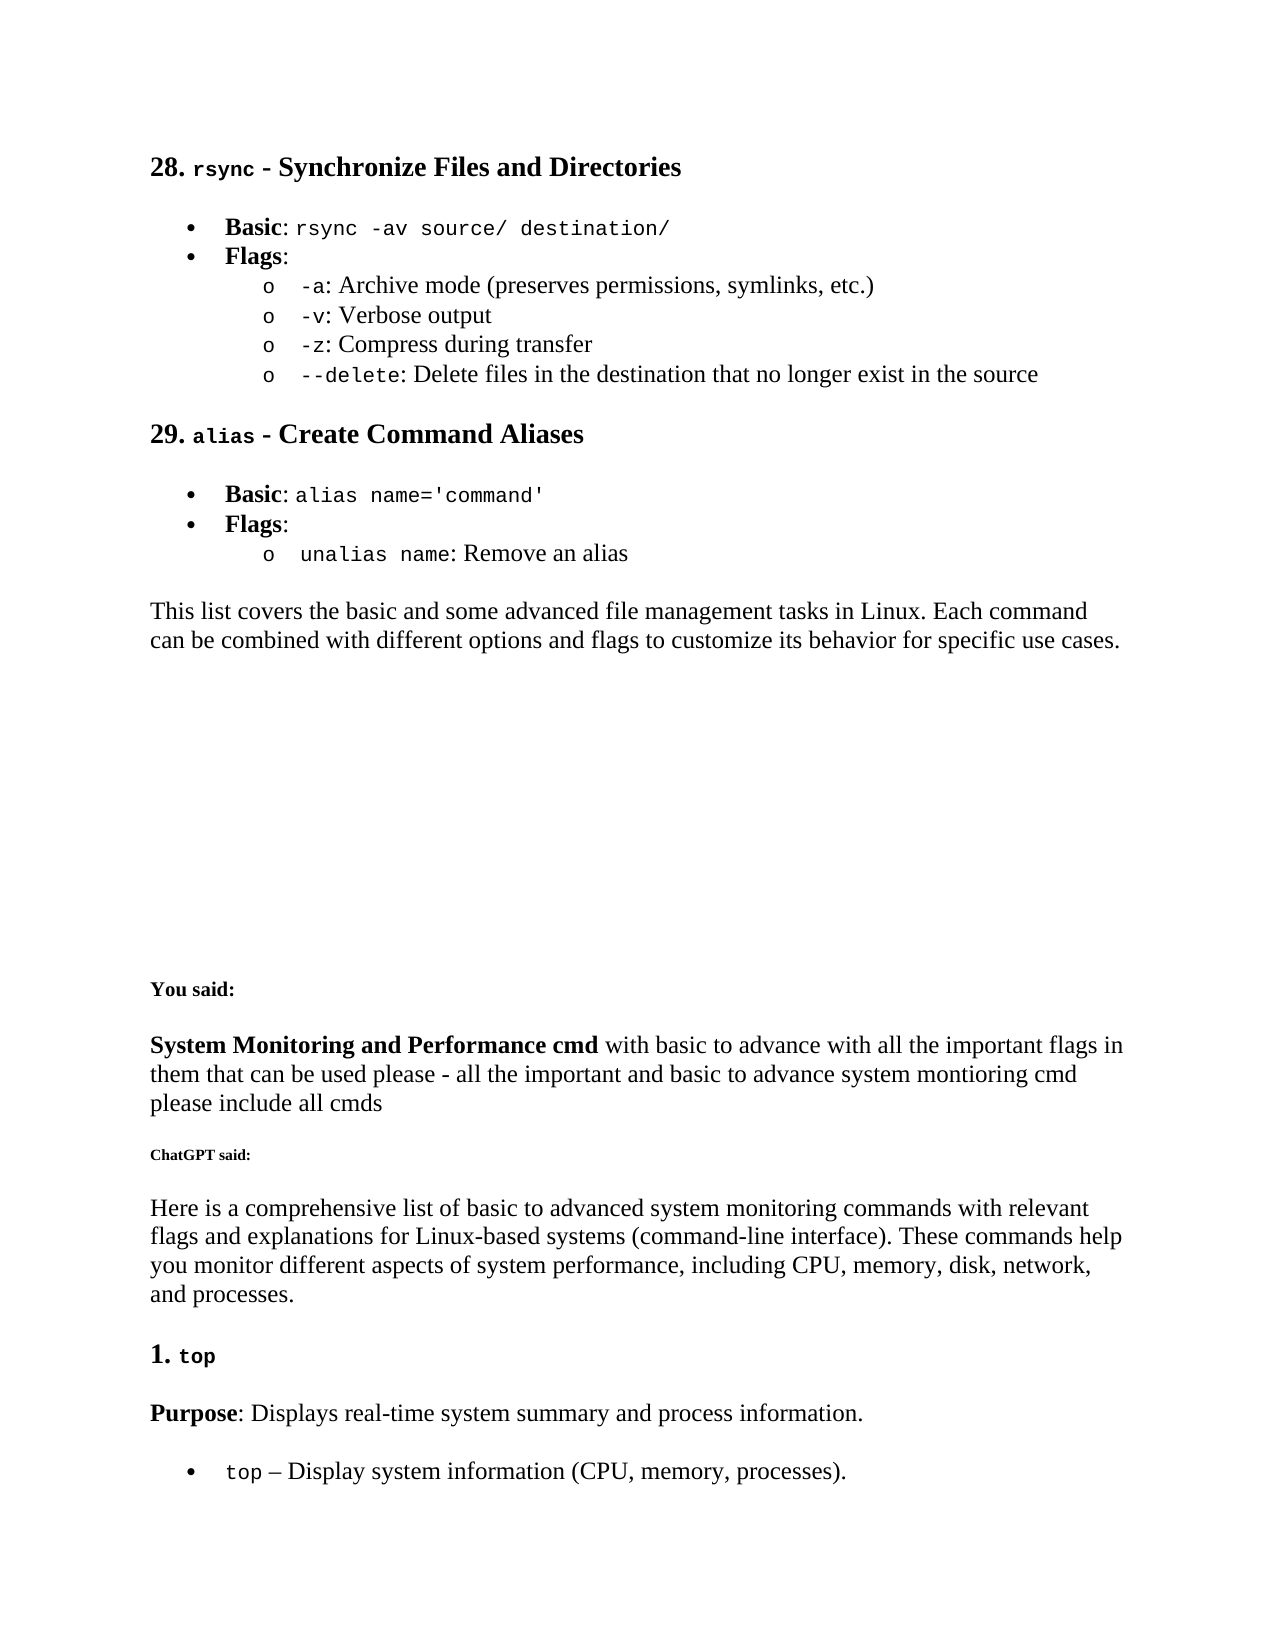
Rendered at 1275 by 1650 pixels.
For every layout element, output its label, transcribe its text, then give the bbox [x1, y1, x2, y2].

text This list covers the basic and some advanced file management tasks in Linux. Each command can be combined with different options and flags to customize its behavior for specific use cases. [150, 596, 1125, 654]
text You said: [150, 977, 1125, 1001]
list unalias name: Remove an alias [262, 538, 1125, 567]
text System Monitoring and Performance cmd with basic to advance with all the important flags in them that can be used please - all the important and basic to advance system montioring cmd please include all cmds [150, 1030, 1125, 1116]
list --delete: Delete files in the destination that no longer exist in the source [262, 359, 1125, 388]
text Here is a comprehensive list of basic to advanced system monitoring commands with relevant flags and explanations for Linux-based systems (command-line interface). These commands help you monitor different aspects of system performance, including CPU, memory, disk, network, and processes. [150, 1193, 1125, 1308]
text Purpose: Displays real-time system summary and process information. [150, 1398, 1125, 1427]
list -a: Archive mode (preserves permissions, symlinks, etc.) [262, 270, 1125, 300]
list Flags: [187, 241, 1125, 270]
list -v: Verbose output [262, 300, 1125, 329]
list -z: Compress during transfer [262, 329, 1125, 359]
list top – Display system information (CPU, memory, processes). [187, 1456, 1125, 1486]
list Basic: rsync -av source/ destination/ [187, 212, 1125, 241]
list Basic: alias name='command' [187, 479, 1125, 509]
list Flags: [187, 509, 1125, 538]
text ChatGPT said: [150, 1146, 1125, 1163]
text 28. rsync - Synchronize Files and Directories [150, 150, 1125, 183]
text 1. top [150, 1337, 1125, 1369]
text 29. alias - Create Command Aliases [150, 418, 1125, 450]
